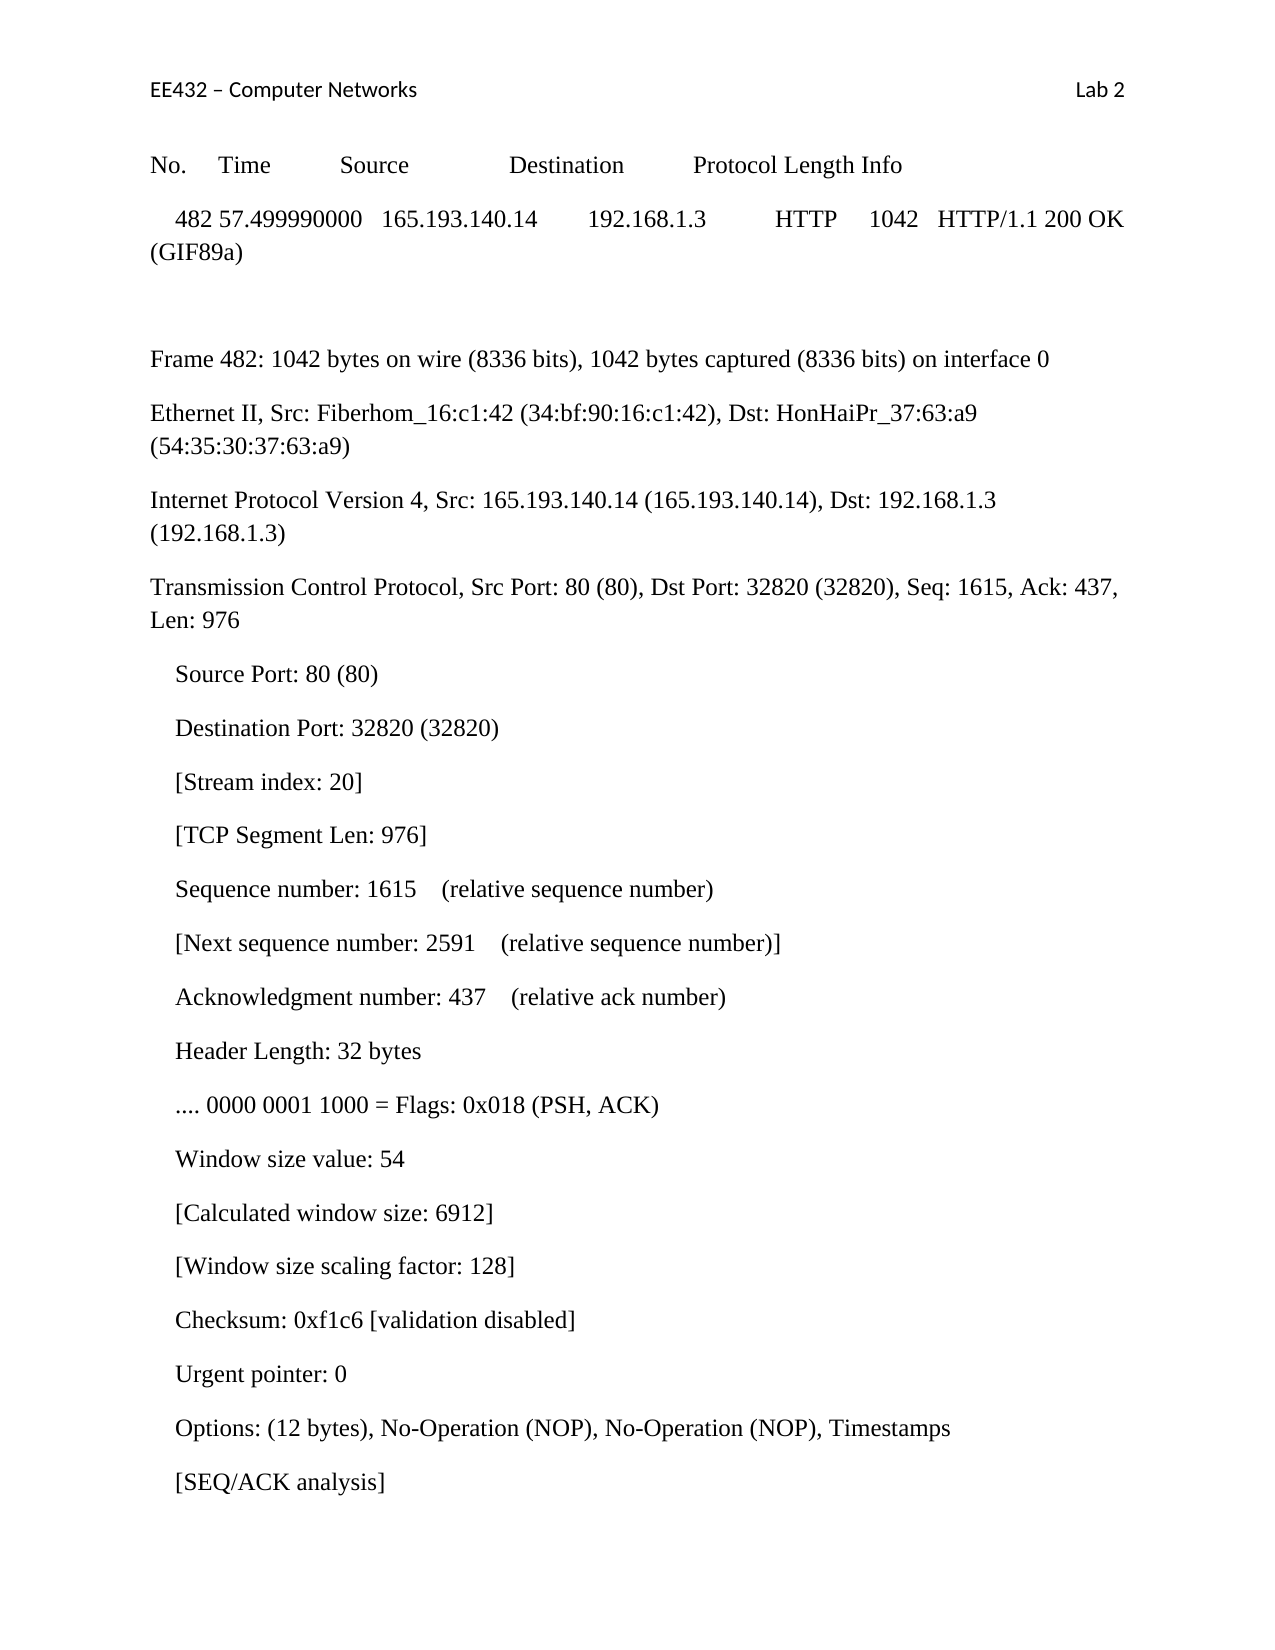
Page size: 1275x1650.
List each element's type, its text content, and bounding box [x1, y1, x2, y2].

text [TCP Segment Len: 976] [150, 821, 1125, 849]
text Transmission Control Protocol, Src Port: 80 (80), Dst Port: 32820 (32820), Seq: 1615, Ack: 437, Len: 976 [150, 572, 1125, 634]
text Checksum: 0xf1c6 [validation disabled] [150, 1305, 1125, 1334]
text [Calculated window size: 6912] [150, 1198, 1125, 1226]
text Source Port: 80 (80) [150, 659, 1125, 688]
text [Stream index: 20] [150, 767, 1125, 796]
text Frame 482: 1042 bytes on wire (8336 bits), 1042 bytes captured (8336 bits) on interface 0 [150, 344, 1125, 373]
text Window size value: 54 [150, 1144, 1125, 1172]
text Destination Port: 32820 (32820) [150, 713, 1125, 742]
text [Next sequence number: 2591 (relative sequence number)] [150, 928, 1125, 957]
text [Window size scaling factor: 128] [150, 1251, 1125, 1280]
text Sequence number: 1615 (relative sequence number) [150, 874, 1125, 903]
text Internet Protocol Version 4, Src: 165.193.140.14 (165.193.140.14), Dst: 192.168.1.3 (192.168.1.3) [150, 485, 1125, 547]
text Acknowledgment number: 437 (relative ack number) [150, 982, 1125, 1011]
text Ethernet II, Src: Fiberhom_16:c1:42 (34:bf:90:16:c1:42), Dst: HonHaiPr_37:63:a9 (54:35:30:37:63:a9) [150, 398, 1125, 460]
text Urgent pointer: 0 [150, 1359, 1125, 1388]
text 482 57.499990000 165.193.140.14 192.168.1.3 HTTP 1042 HTTP/1.1 200 OK (GIF89a) [150, 204, 1125, 266]
text Options: (12 bytes), No-Operation (NOP), No-Operation (NOP), Timestamps [150, 1413, 1125, 1442]
text .... 0000 0001 1000 = Flags: 0x018 (PSH, ACK) [150, 1090, 1125, 1119]
text Header Length: 32 bytes [150, 1036, 1125, 1065]
text [SEQ/ACK analysis] [150, 1467, 1125, 1496]
text No. Time Source Destination Protocol Length Info [150, 150, 1125, 179]
